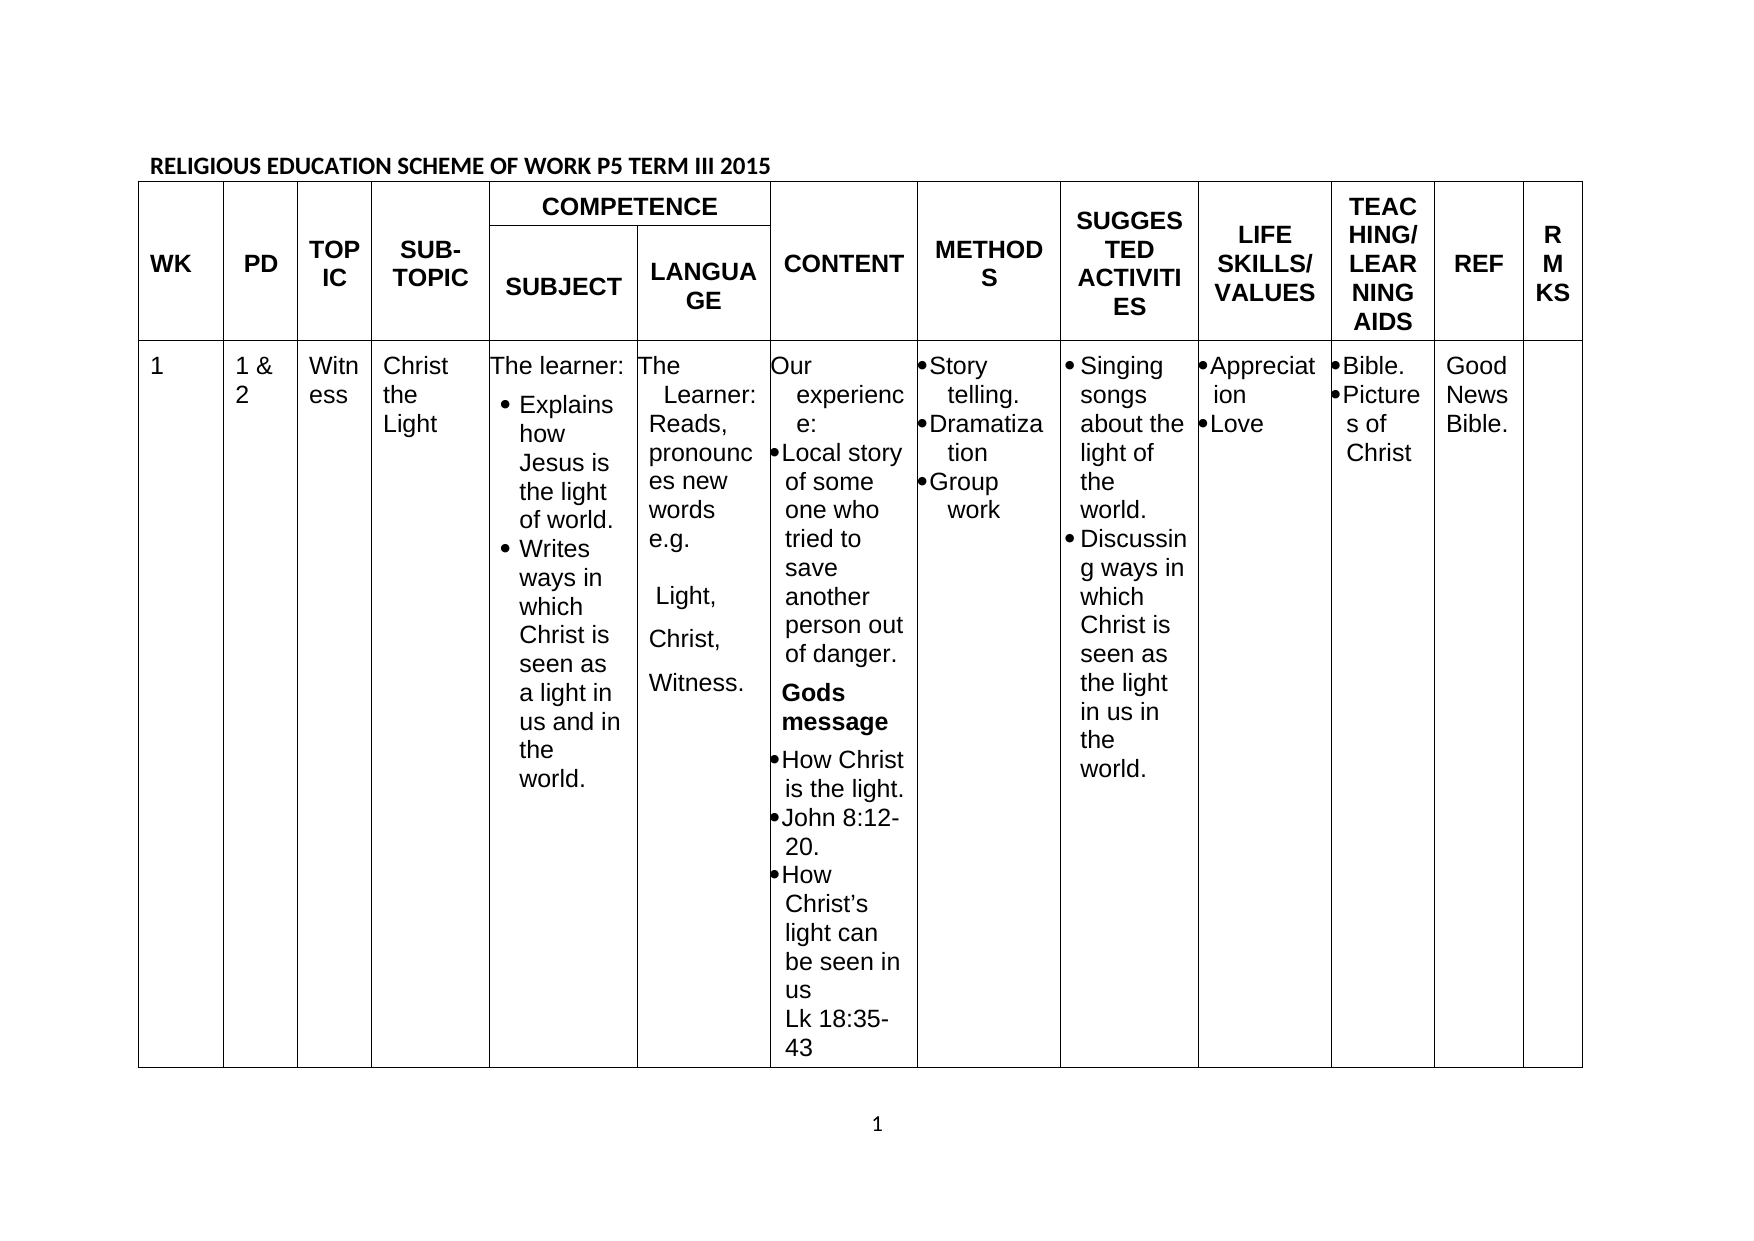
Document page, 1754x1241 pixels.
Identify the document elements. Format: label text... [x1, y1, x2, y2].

table_cell Witness [298, 341, 371, 1067]
table_cell SUBJECT [490, 226, 637, 340]
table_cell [1061, 341, 1198, 1067]
table_cell Appreciation Love [1199, 341, 1331, 1067]
table_header COMPETENCE [490, 182, 770, 225]
table_cell Good News Bible. [1435, 341, 1523, 1067]
text RELIGIOUS EDUCATION SCHEME OF WORK P5 TERM III 2015 [150, 150, 1604, 181]
table_header PD [224, 182, 297, 340]
table_header TEACHING/LEARNING AIDS [1332, 182, 1434, 340]
table_header WK [139, 182, 223, 340]
table_header SUB-TOPIC [372, 182, 489, 340]
table_header METHODS [918, 182, 1060, 340]
table_header SUGGESTED ACTIVITIES [1061, 182, 1198, 340]
table_cell Story telling. Dramatization Group work [918, 341, 1060, 1067]
table_cell 1 [139, 341, 223, 1067]
table_header LIFE SKILLS/ VALUES [1199, 182, 1331, 340]
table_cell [490, 341, 637, 1067]
table_header TOPIC [298, 182, 371, 340]
table_cell Bible. Pictures of Christ [1332, 341, 1434, 1067]
table_header CONTENT [771, 182, 917, 340]
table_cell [638, 341, 770, 1067]
table_cell [1524, 341, 1582, 1067]
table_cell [771, 341, 917, 1067]
table_header REF [1435, 182, 1523, 340]
table_cell Christ the Light [372, 341, 489, 1067]
table_cell 1 & 2 [224, 341, 297, 1067]
table_header RMKS [1524, 182, 1582, 340]
table_cell LANGUAGE [638, 226, 770, 340]
